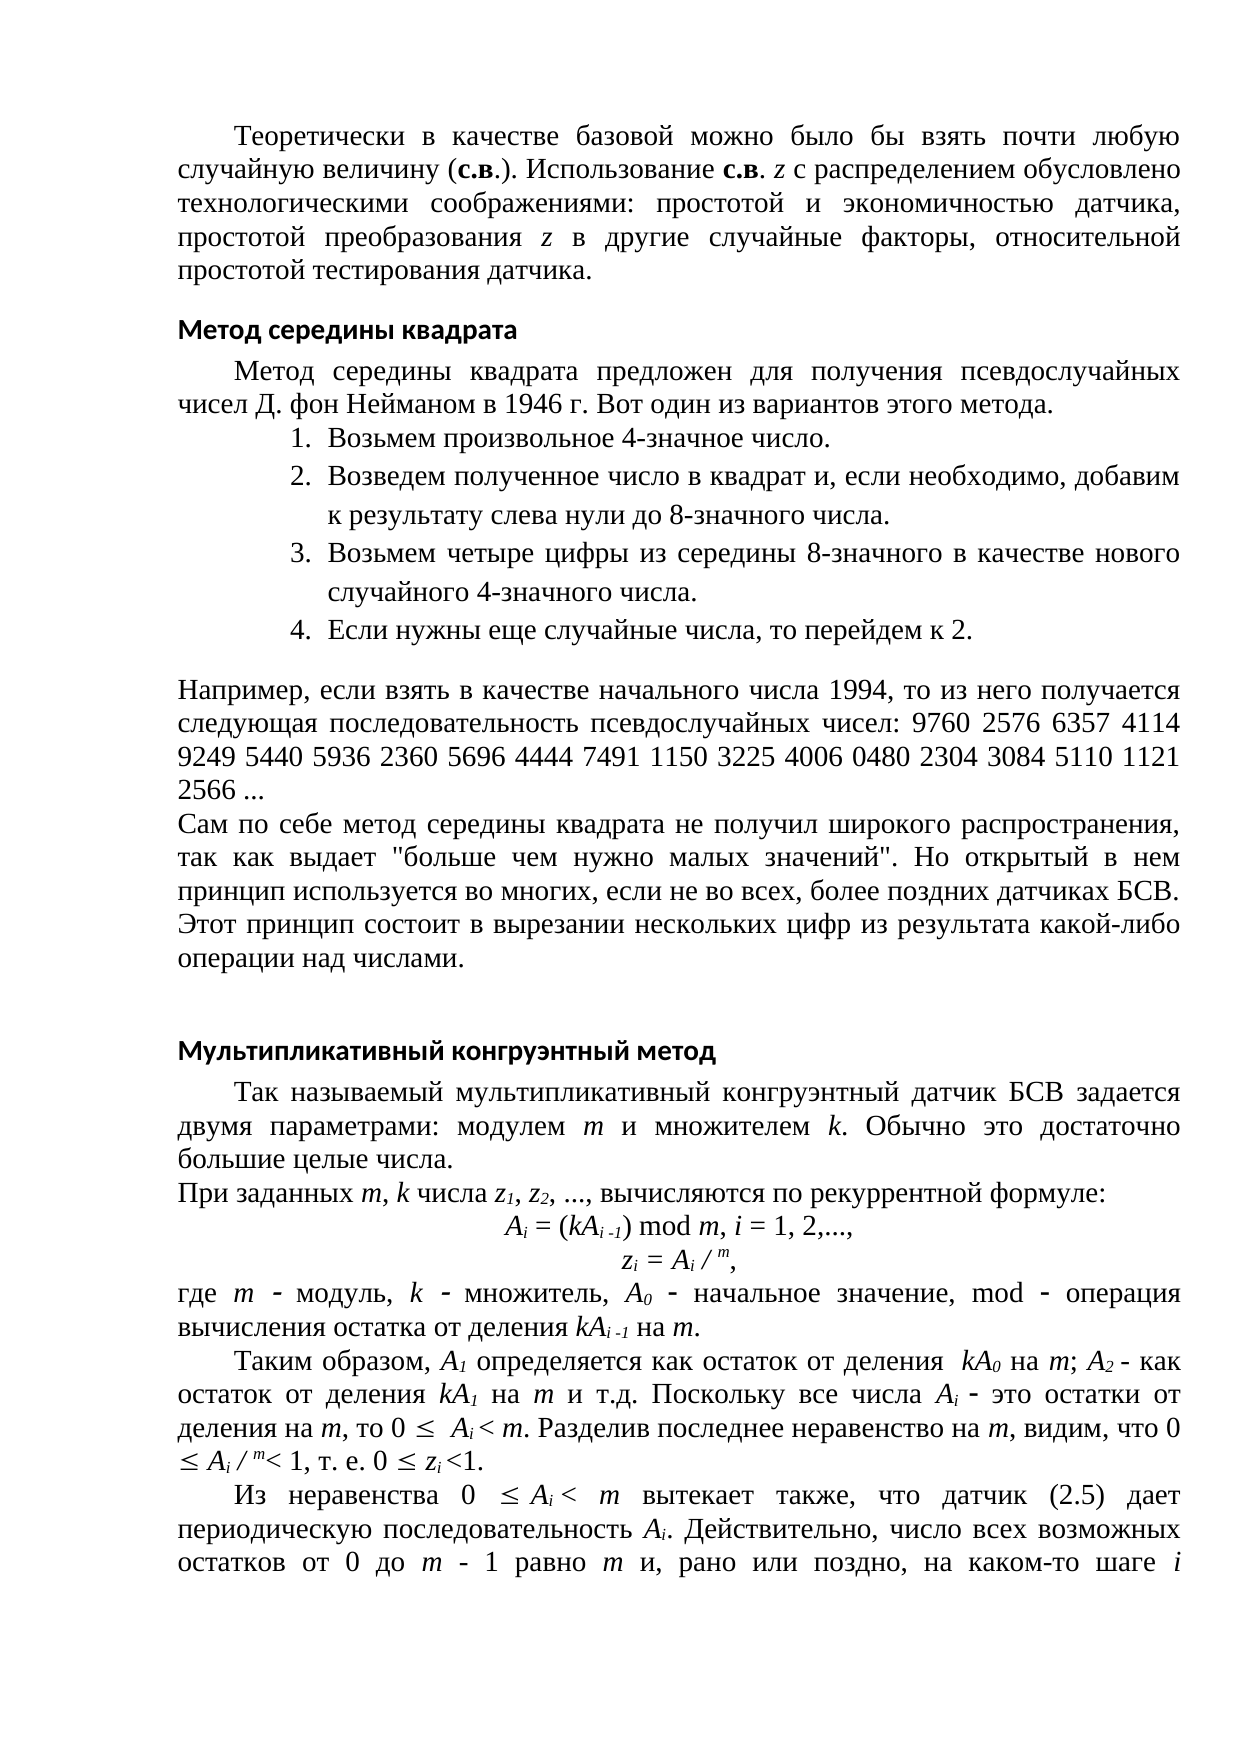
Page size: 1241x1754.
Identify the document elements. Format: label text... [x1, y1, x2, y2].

text При заданных m, k числа z1, z2, ..., вычиcляются по рекуррентной формуле: [177, 1175, 1181, 1208]
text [177, 1477, 1181, 1578]
text zi = Ai / m, [177, 1242, 1181, 1275]
subtitle Метод середины квадрата [177, 311, 1181, 346]
subtitle Мультипликативный конгруэнтный метод [177, 1032, 1181, 1068]
list Возведем полученное число в квадрат и, если необходимо, добавим к результату слева нули до 8-значного числа. [290, 458, 1181, 530]
text Метод середины квадрата предложен для получения псевдослучайных чисел Д. фон Нейманом в 1946 г. Вот один из вариантов этого метода. [177, 353, 1181, 420]
text Теоретически в качестве базовой можно было бы взять почти любую случайную величину (с.в.). Использование с.в. z с распределением обусловлено технологическими соображениями: простотой и экономичностью датчика, простотой преобразования z в другие случайные факторы, относительной простотой тестирования датчика. [177, 118, 1181, 286]
text Например, если взять в качестве начального числа 1994, то из него получается следующая последовательность псевдослучайных чисел: 9760 2576 6357 4114 9249 5440 5936 2360 5696 4444 7491 1150 3225 4006 0480 2304 3084 5110 1121 2566 ... [177, 672, 1181, 806]
text Ai = (kAi -1) mod m, i = 1, 2,..., [177, 1208, 1181, 1242]
list Возьмем четыре цифры из середины 8-значного в качестве нового случайного 4-значного числа. [290, 535, 1181, 607]
list Возьмем произвольное 4-значное число. [290, 420, 1181, 453]
text Таким образом, A1 определяется как остаток от деления kA0 на m; A2 - как остаток от деления kA1 на m и т.д. Поскольку все числа Ai  это остатки от деления на m, то 0  Ai < m. Разделив последнее неравенство на m, видим, что 0  Ai / m< 1, т. е. 0  zi <1. [177, 1343, 1181, 1477]
list Если нужны еще случайные числа, то перейдем к 2. [290, 612, 1181, 646]
text Сам по себе метод середины квадрата не получил широкого распространения, так как выдает "больше чем нужно малых значений". Но открытый в нем принцип используется во многих, если не во всех, более поздних датчиках БСВ. Этот принцип состоит в вырезании нескольких цифр из результата какой-либо операции над числами. [177, 806, 1181, 974]
text Так называемый мультипликативный конгруэнтный датчик БСВ задается двумя параметрами: модулем m и множителем k. Обычно это достаточно большие целые числа. [177, 1074, 1181, 1175]
text где m  модуль, k  множитель, A0  начальное значение, mod  операция вычисления остатка от деления kAi -1 на m. [177, 1275, 1181, 1343]
